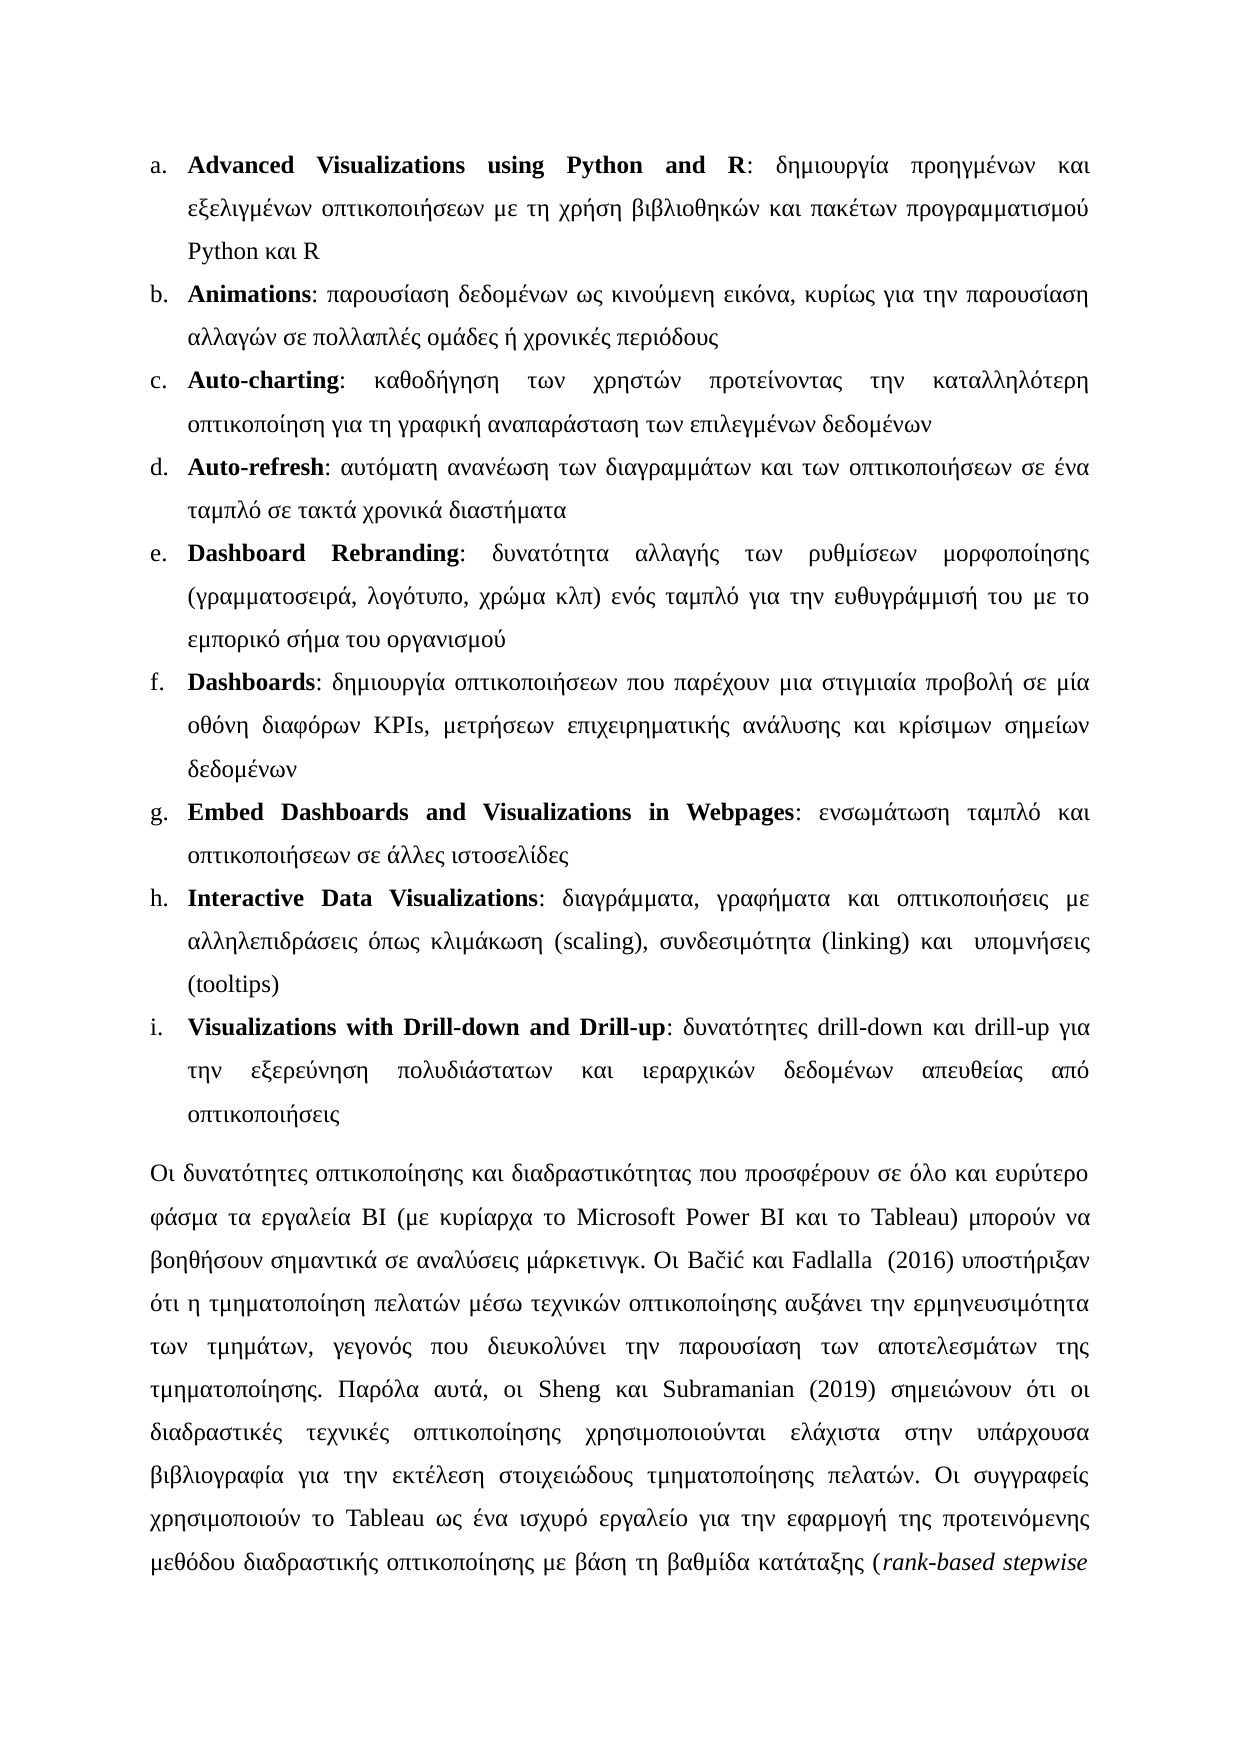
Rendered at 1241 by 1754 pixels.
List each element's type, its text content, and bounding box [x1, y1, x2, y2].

list Advanced Visualizations using Python and R: δημιουργία προηγμένων και εξελιγμένων οπτικοποιήσεων με τη χρήση βιβλιοθηκών και πακέτων προγραμματισμού Python και R [150, 150, 1090, 265]
list Animations: παρουσίαση δεδομένων ως κινούμενη εικόνα, κυρίως για την παρουσίαση αλλαγών σε πολλαπλές ομάδες ή χρονικές περιόδους [150, 279, 1090, 351]
list Embed Dashboards and Visualizations in Webpages: ενσωμάτωση ταμπλό και οπτικοποιήσεων σε άλλες ιστοσελίδες [150, 797, 1090, 869]
list Dashboards: δημιουργία οπτικοποιήσεων που παρέχουν μια στιγμιαία προβολή σε μία οθόνη διαφόρων KPIs, μετρήσεων επιχειρηματικής ανάλυσης και κρίσιμων σημείων δεδομένων [150, 667, 1090, 782]
list Visualizations with Drill-down and Drill-up: δυνατότητες drill-down και drill-up για την εξερεύνηση πολυδιάστατων και ιεραρχικών δεδομένων απευθείας από οπτικοποιήσεις [150, 1012, 1090, 1127]
list Interactive Data Visualizations: διαγράμματα, γραφήματα και οπτικοποιήσεις με αλληλεπιδράσεις όπως κλιμάκωση (scaling), συνδεσιμότητα (linking) και υπομνήσεις (tooltips) [150, 883, 1090, 998]
list Auto-charting: καθοδήγηση των χρηστών προτείνοντας την καταλληλότερη οπτικοποίηση για τη γραφική αναπαράσταση των επιλεγμένων δεδομένων [150, 366, 1090, 437]
list Dashboard Rebranding: δυνατότητα αλλαγής των ρυθμίσεων μορφοποίησης (γραμματοσειρά, λογότυπο, χρώμα κλπ) ενός ταμπλό για την ευθυγράμμισή του με το εμπορικό σήμα του οργανισμού [150, 538, 1090, 653]
list Auto-refresh: αυτόματη ανανέωση των διαγραμμάτων και των οπτικοποιήσεων σε ένα ταμπλό σε τακτά χρονικά διαστήματα [150, 452, 1090, 524]
